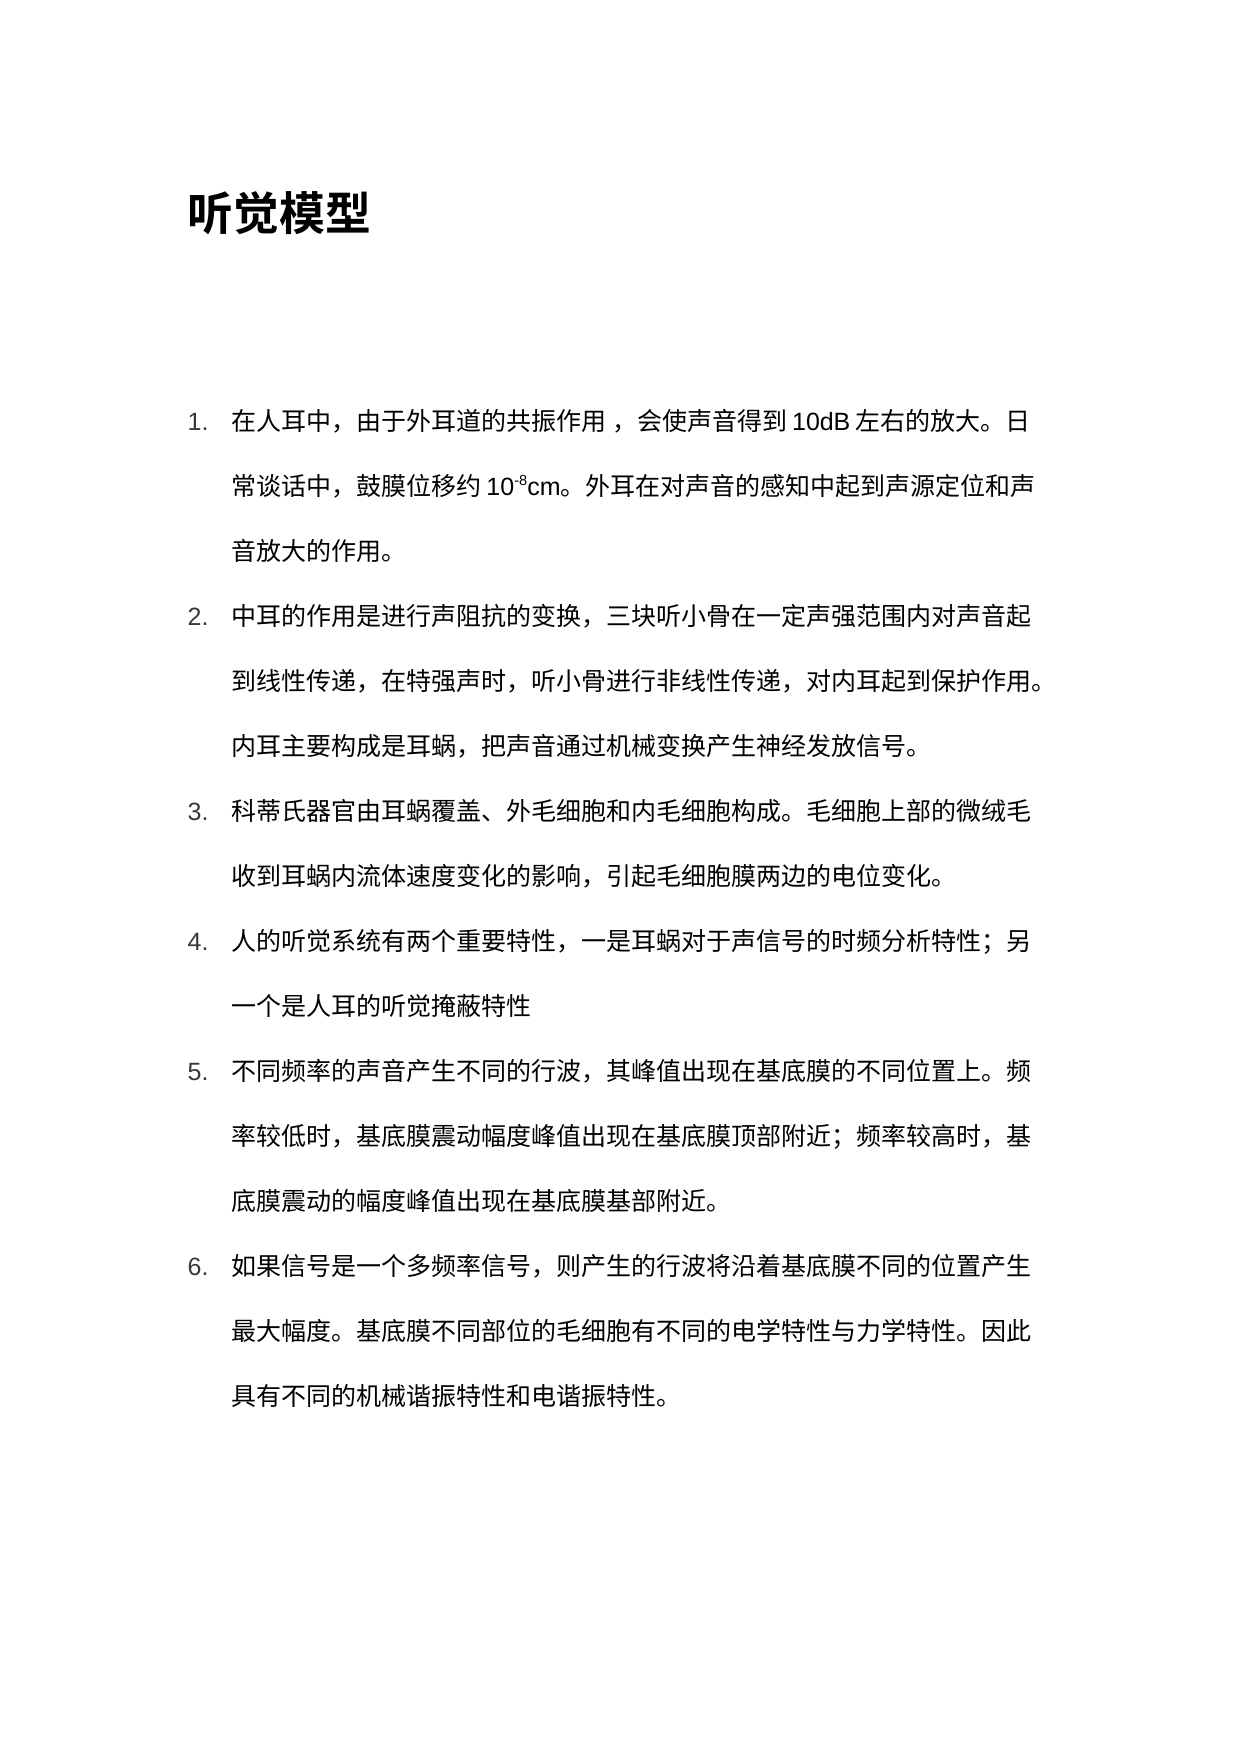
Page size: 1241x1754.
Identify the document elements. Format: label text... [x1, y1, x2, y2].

list 中耳的作用是进行声阻抗的变换，三块听小骨在一定声强范围内对声音起到线性传递，在特强声时，听小骨进行非线性传递，对内耳起到保护作用。内耳主要构成是耳蜗，把声音通过机械变换产生神经发放信号。 [187, 582, 1053, 777]
list 不同频率的声音产生不同的行波，其峰值出现在基底膜的不同位置上。频率较低时，基底膜震动幅度峰值出现在基底膜顶部附近；频率较高时，基底膜震动的幅度峰值出现在基底膜基部附近。 [187, 1037, 1053, 1232]
list 科蒂氏器官由耳蜗覆盖、外毛细胞和内毛细胞构成。毛细胞上部的微绒毛收到耳蜗内流体速度变化的影响，引起毛细胞膜两边的电位变化。 [187, 777, 1053, 907]
list 人的听觉系统有两个重要特性，一是耳蜗对于声信号的时频分析特性；另一个是人耳的听觉掩蔽特性 [187, 907, 1053, 1037]
list 在人耳中，由于外耳道的共振作用 ，会使声音得到10dB左右的放大。日常谈话中，鼓膜位移约10-8cm。外耳在对声音的感知中起到声源定位和声音放大的作用。 [187, 387, 1053, 582]
list 如果信号是一个多频率信号，则产生的行波将沿着基底膜不同的位置产生最大幅度。基底膜不同部位的毛细胞有不同的电学特性与力学特性。因此具有不同的机械谐振特性和电谐振特性。 [187, 1232, 1053, 1427]
subtitle 听觉模型 [187, 162, 1053, 259]
